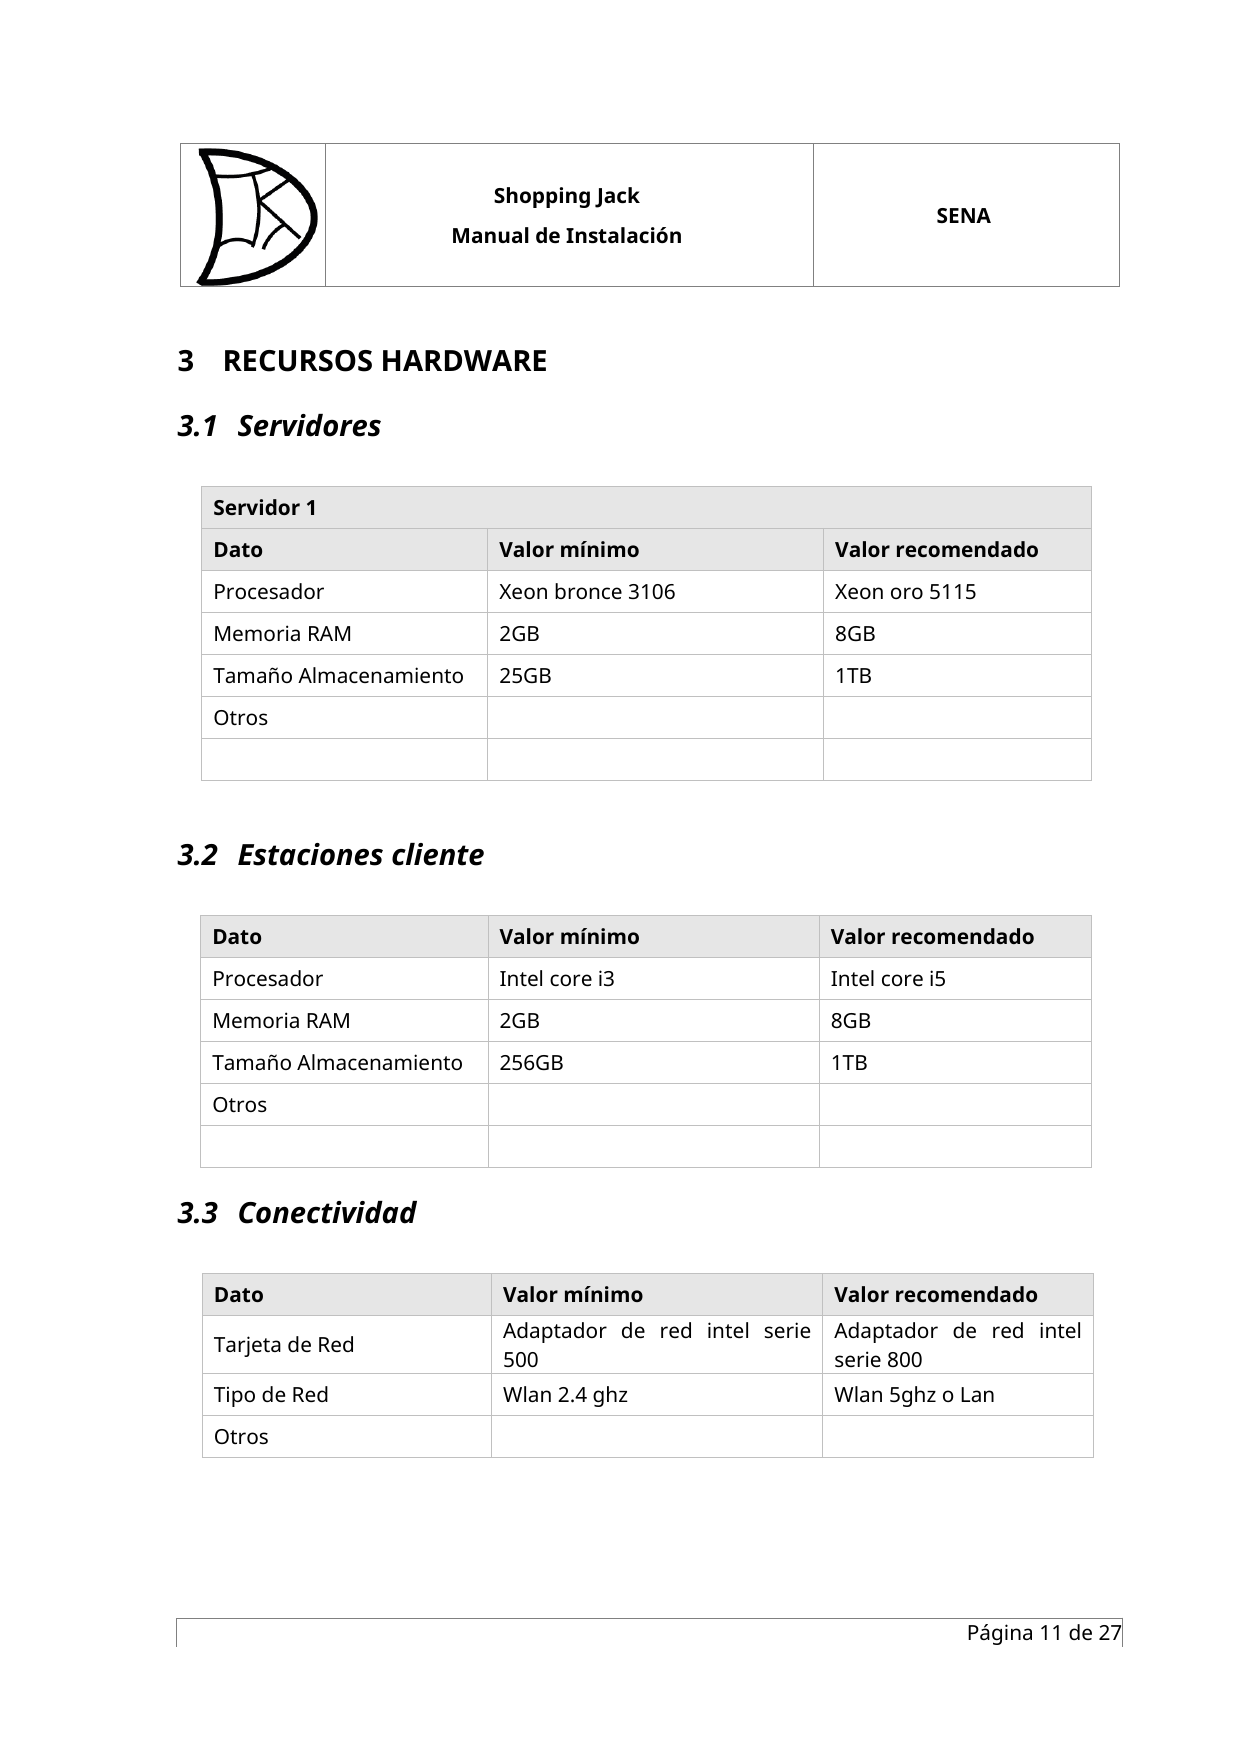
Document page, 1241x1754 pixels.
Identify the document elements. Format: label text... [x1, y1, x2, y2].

list Estaciones cliente [177, 834, 1122, 874]
table_cell Procesador [201, 958, 488, 999]
table_cell 8GB [820, 1000, 1091, 1041]
table_cell [489, 1126, 819, 1167]
table_cell 8GB [824, 613, 1091, 654]
list Servidores [177, 405, 1122, 445]
table_header Servidor 1 [202, 487, 1091, 528]
table_cell [820, 1126, 1091, 1167]
table_cell 25GB [488, 655, 823, 696]
table_cell Adaptador de red intel serie 500 [492, 1316, 822, 1373]
table_cell Memoria RAM [202, 613, 487, 654]
table_cell 2GB [489, 1000, 819, 1041]
table_cell Otros [201, 1084, 488, 1125]
table_header Valor mínimo [489, 916, 819, 957]
table_cell [820, 1084, 1091, 1125]
table_cell [488, 697, 823, 738]
table_cell Wlan 5ghz o Lan [823, 1374, 1093, 1415]
table_cell 1TB [824, 655, 1091, 696]
table_cell Xeon oro 5115 [824, 571, 1091, 612]
table_cell [823, 1416, 1093, 1457]
table_cell [824, 739, 1091, 780]
table_cell 2GB [488, 613, 823, 654]
table_cell Adaptador de red intel serie 800 [823, 1316, 1093, 1373]
table_cell 1TB [820, 1042, 1091, 1083]
table_header Valor recomendado [820, 916, 1091, 957]
table_cell Tarjeta de Red [203, 1316, 491, 1373]
table_cell Wlan 2.4 ghz [492, 1374, 822, 1415]
table_cell [492, 1416, 822, 1457]
table_cell [488, 739, 823, 780]
table_cell Procesador [202, 571, 487, 612]
table_header Valor recomendado [823, 1274, 1093, 1315]
table_header Dato [201, 916, 488, 957]
list Conectividad [177, 1193, 1122, 1232]
table_cell Otros [203, 1416, 491, 1457]
table_header Valor mínimo [492, 1274, 822, 1315]
table_cell 256GB [489, 1042, 819, 1083]
table_cell [201, 1126, 488, 1167]
table_cell Tamaño Almacenamiento [201, 1042, 488, 1083]
table_cell [202, 739, 487, 780]
table_cell Valor mínimo [488, 529, 823, 570]
table_cell [489, 1084, 819, 1125]
table_cell Intel core i5 [820, 958, 1091, 999]
table_cell Otros [202, 697, 487, 738]
table_cell Tipo de Red [203, 1374, 491, 1415]
table_cell Intel core i3 [489, 958, 819, 999]
table_header Dato [203, 1274, 491, 1315]
table_cell Memoria RAM [201, 1000, 488, 1041]
table_cell [824, 697, 1091, 738]
table_cell Xeon bronce 3106 [488, 571, 823, 612]
picture [192, 144, 326, 286]
table_cell Dato [202, 529, 487, 570]
table_cell Tamaño Almacenamiento [202, 655, 487, 696]
list RECURSOS HARDWARE [177, 341, 1122, 380]
table_cell Valor recomendado [824, 529, 1091, 570]
